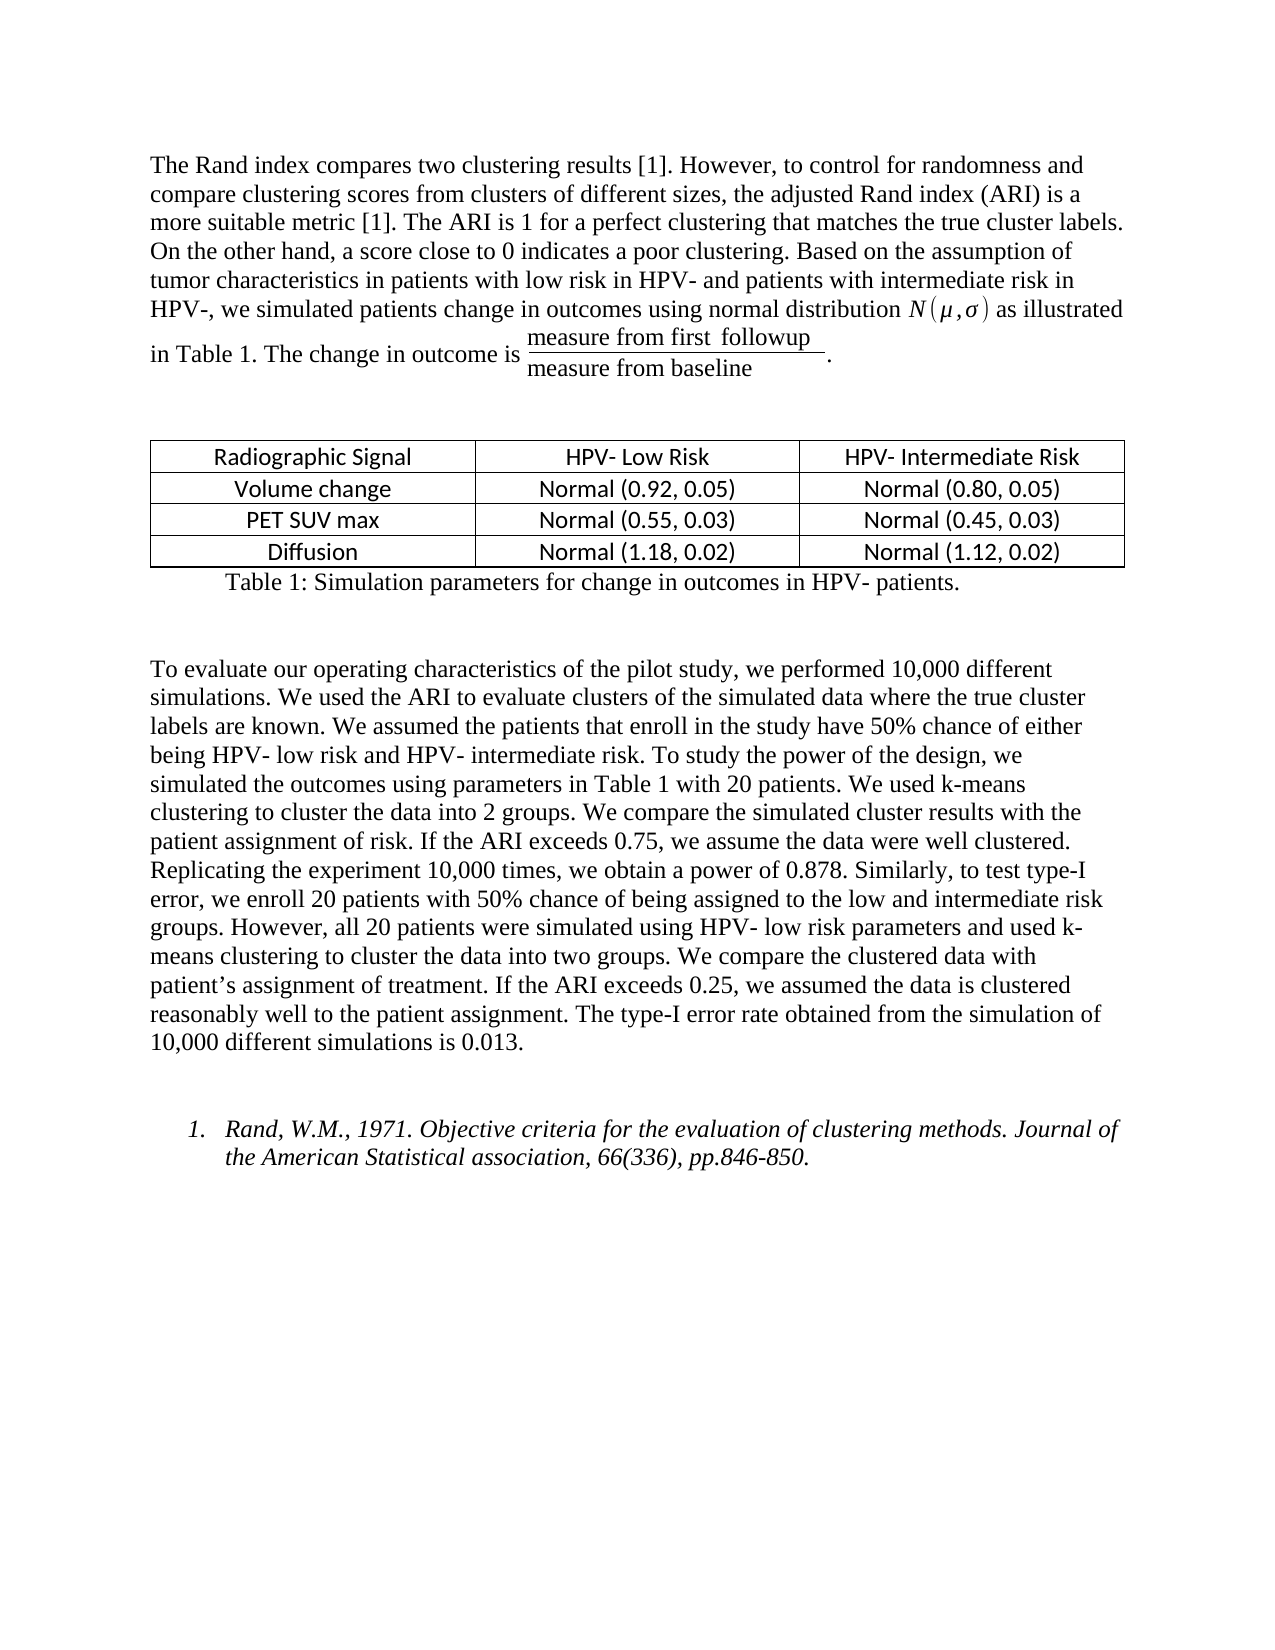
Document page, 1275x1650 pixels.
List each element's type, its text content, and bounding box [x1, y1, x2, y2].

list Rand, W.M., 1971. Objective criteria for the evaluation of clustering methods. Journal of the American Statistical association, 66(336), pp.846-850. [187, 1114, 1125, 1171]
table_cell Normal (0.80, 0.05) [800, 473, 1124, 503]
table_cell Normal (0.55, 0.03) [476, 504, 799, 535]
table_cell Normal (1.12, 0.02) [800, 536, 1124, 566]
table_header HPV- Intermediate Risk [800, 441, 1124, 472]
text The Rand index compares two clustering results [1]. However, to control for randomness and compare clustering scores from clusters of different sizes, the adjusted Rand index (ARI) is a more suitable metric [1]. The ARI is 1 for a perfect clustering that matches the true cluster labels. [150, 150, 1125, 236]
table_cell Normal (1.18, 0.02) [476, 536, 799, 566]
table_cell Normal (0.92, 0.05) [476, 473, 799, 503]
text On the other hand, a score close to 0 indicates a poor clustering. Based on the assumption of tumor characteristics in patients with low risk in HPV- and patients with intermediate risk in HPV-, we simulated patients change in outcomes using normal distribution as illustrated in Table 1. The change in outcome is . [150, 236, 1125, 383]
table_header Radiographic Signal [151, 441, 475, 472]
text Table 1: Simulation parameters for change in outcomes in HPV- patients. [150, 568, 1125, 596]
table_cell PET SUV max [151, 504, 475, 535]
table_header HPV- Low Risk [476, 441, 799, 472]
table_cell Normal (0.45, 0.03) [800, 504, 1124, 535]
text To evaluate our operating characteristics of the pilot study, we performed 10,000 different simulations. We used the ARI to evaluate clusters of the simulated data where the true cluster labels are known. We assumed the patients that enroll in the study have 50% chance of either being HPV- low risk and HPV- intermediate risk. To study the power of the design, we simulated the outcomes using parameters in Table 1 with 20 patients. We used k-means clustering to cluster the data into 2 groups. We compare the simulated cluster results with the patient assignment of risk. If the ARI exceeds 0.75, we assume the data were well clustered. Replicating the experiment 10,000 times, we obtain a power of 0.878. Similarly, to test type-I error, we enroll 20 patients with 50% chance of being assigned to the low and intermediate risk groups. However, all 20 patients were simulated using HPV- low risk parameters and used k-means clustering to cluster the data into two groups. We compare the clustered data with patient’s assignment of treatment. If the ARI exceeds 0.25, we assumed the data is clustered reasonably well to the patient assignment. The type-I error rate obtained from the simulation of 10,000 different simulations is 0.013. [150, 654, 1125, 1056]
table_cell Volume change [151, 473, 475, 503]
table_cell Diffusion [151, 536, 475, 566]
